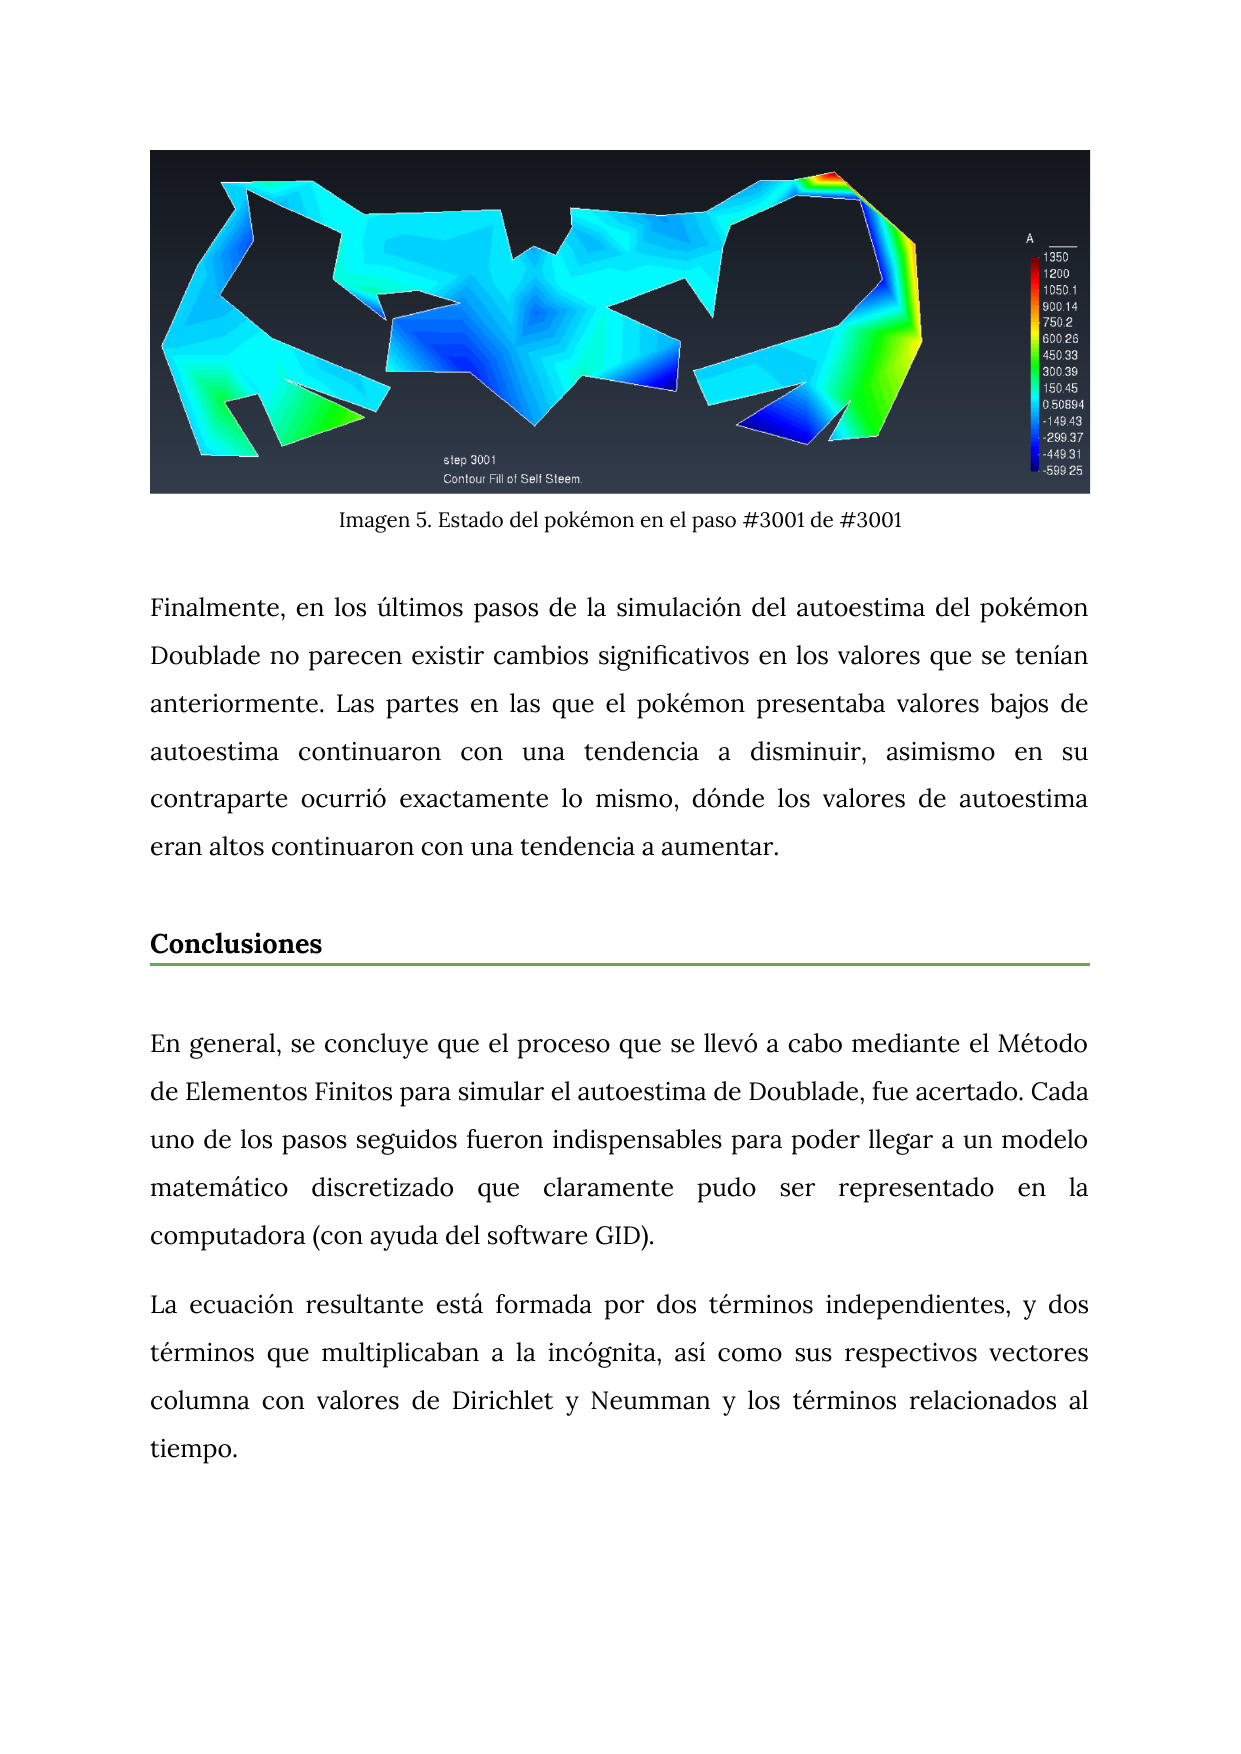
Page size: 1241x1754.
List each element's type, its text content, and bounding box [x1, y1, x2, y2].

text Finalmente, en los últimos pasos de la simulación del autoestima del pokémon Doublade no parecen existir cambios significativos en los valores que se tenían anteriormente. Las partes en las que el pokémon presentaba valores bajos de autoestima continuaron con una tendencia a disminuir, asimismo en su contraparte ocurrió exactamente lo mismo, dónde los valores de autoestima eran altos continuaron con una tendencia a aumentar. [150, 591, 1090, 862]
text En general, se concluye que el proceso que se llevó a cabo mediante el Método de Elementos Finitos para simular el autoestima de Doublade, fue acertado. Cada uno de los pasos seguidos fueron indispensables para poder llegar a un modelo matemático discretizado que claramente pudo ser representado en la computadora (con ayuda del software GID). [150, 1028, 1090, 1251]
text Imagen 5. Estado del pokémon en el paso #3001 de #3001 [150, 507, 1090, 533]
picture [150, 150, 1091, 494]
text La ecuación resultante está formada por dos términos independientes, y dos términos que multiplicaban a la incógnita, así como sus respectivos vectores columna con valores de Dirichlet y Neumman y los términos relacionados al tiempo. [150, 1288, 1090, 1464]
text Conclusiones [150, 926, 1090, 963]
